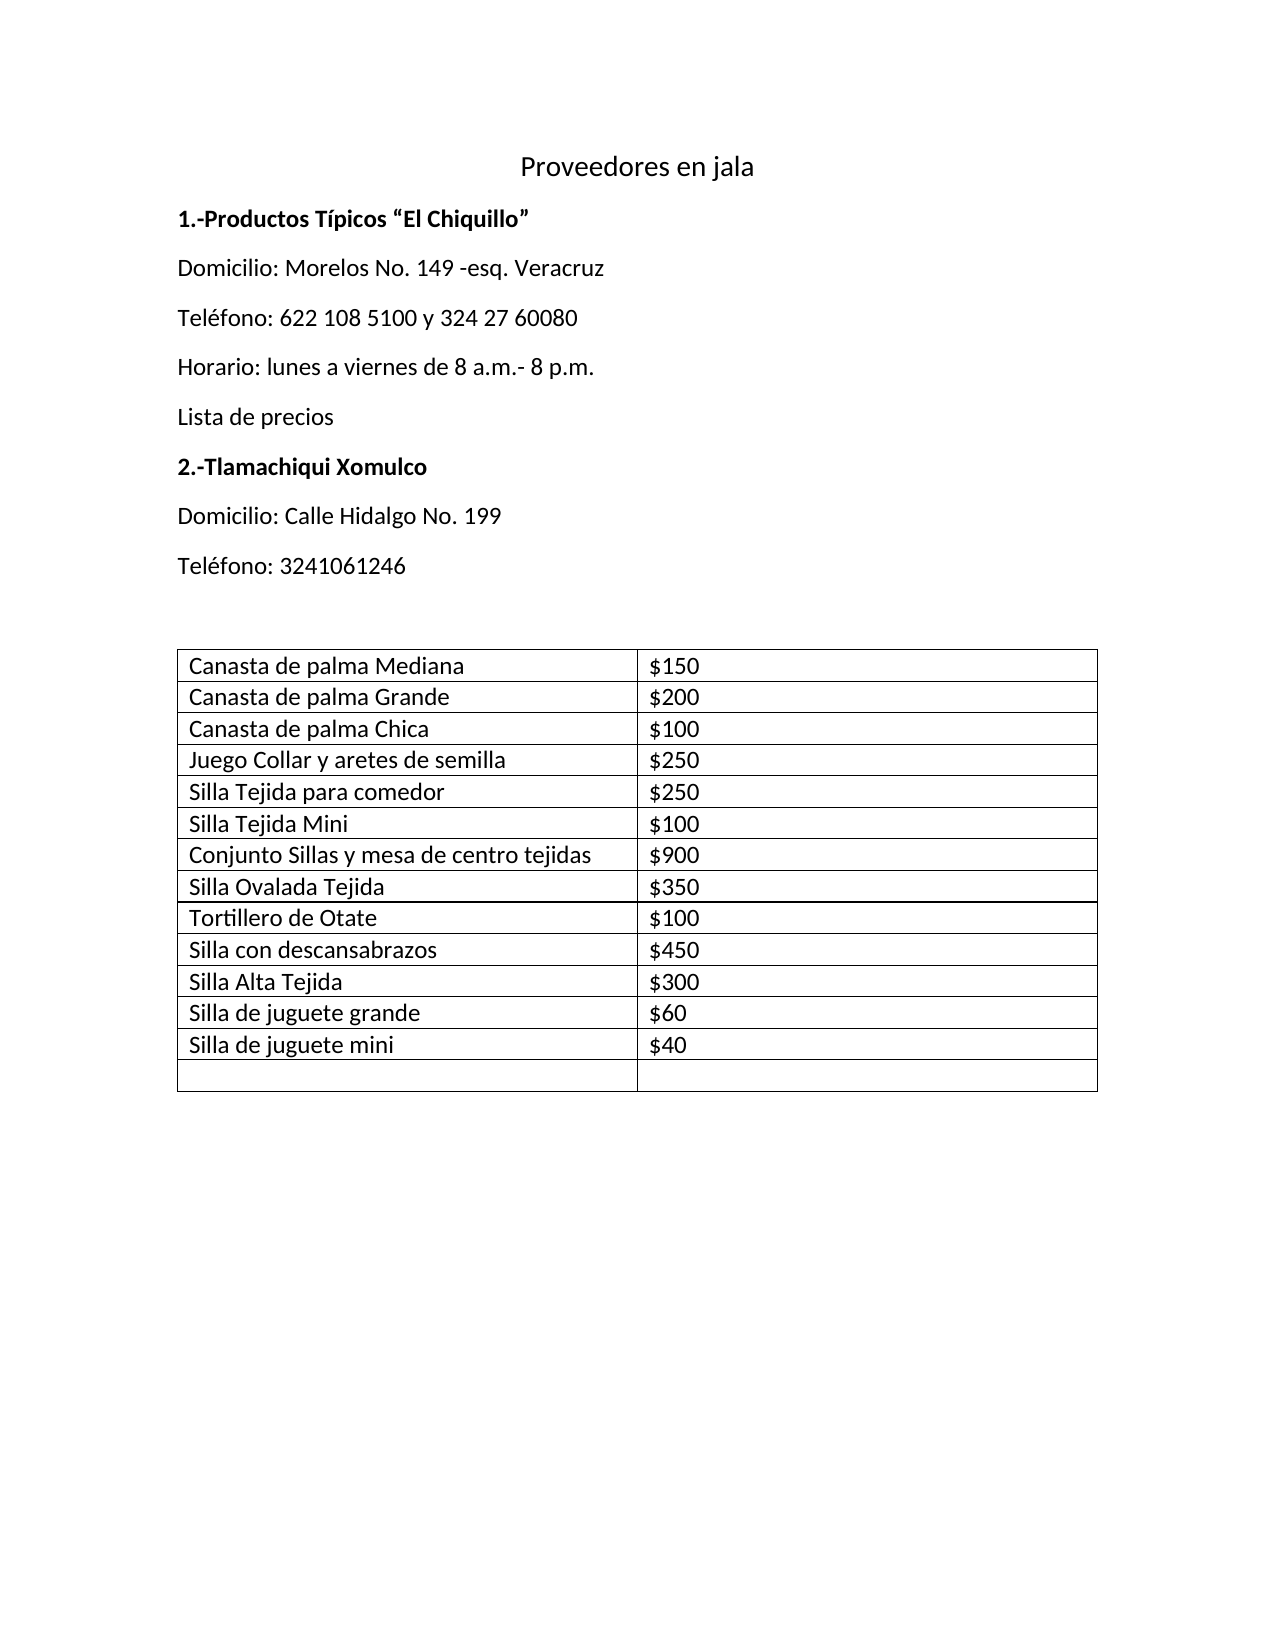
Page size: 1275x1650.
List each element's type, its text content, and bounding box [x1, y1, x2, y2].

text Teléfono: 622 108 5100 y 324 27 60080 [177, 302, 1098, 332]
table_cell $100 [638, 808, 1097, 838]
table_cell Silla con descansabrazos [178, 934, 637, 964]
table_cell $100 [638, 903, 1097, 933]
table_cell Silla Alta Tejida [178, 966, 637, 996]
table_cell $60 [638, 997, 1097, 1028]
text Domicilio: Morelos No. 149 -esq. Veracruz [177, 252, 1098, 283]
table_cell $40 [638, 1029, 1097, 1059]
table_header $150 [638, 650, 1097, 681]
table_cell Silla Tejida para comedor [178, 776, 637, 807]
table_cell Silla de juguete grande [178, 997, 637, 1028]
table_cell $250 [638, 745, 1097, 775]
text Proveedores en jala [177, 148, 1098, 183]
table_cell $450 [638, 934, 1097, 964]
table_cell $200 [638, 682, 1097, 712]
table_cell $900 [638, 839, 1097, 870]
table_cell Canasta de palma Chica [178, 713, 637, 744]
table_cell Silla Tejida Mini [178, 808, 637, 838]
table_cell Tortillero de Otate [178, 903, 637, 933]
table_cell Canasta de palma Grande [178, 682, 637, 712]
table_cell Conjunto Sillas y mesa de centro tejidas [178, 839, 637, 870]
table_cell $300 [638, 966, 1097, 996]
table_cell [638, 1060, 1097, 1091]
text Teléfono: 3241061246 [177, 550, 1098, 580]
table_cell Silla de juguete mini [178, 1029, 637, 1059]
text 1.-Productos Típicos “El Chiquillo” [177, 203, 1098, 233]
text Lista de precios [177, 401, 1098, 432]
table_cell $100 [638, 713, 1097, 744]
table_cell [178, 1060, 637, 1091]
table_cell $350 [638, 871, 1097, 901]
table_cell Juego Collar y aretes de semilla [178, 745, 637, 775]
text Horario: lunes a viernes de 8 a.m.- 8 p.m. [177, 351, 1098, 382]
table_cell $250 [638, 776, 1097, 807]
table_cell Silla Ovalada Tejida [178, 871, 637, 901]
text Domicilio: Calle Hidalgo No. 199 [177, 500, 1098, 531]
table_header Canasta de palma Mediana [178, 650, 637, 681]
text 2.-Tlamachiqui Xomulco [177, 451, 1098, 481]
